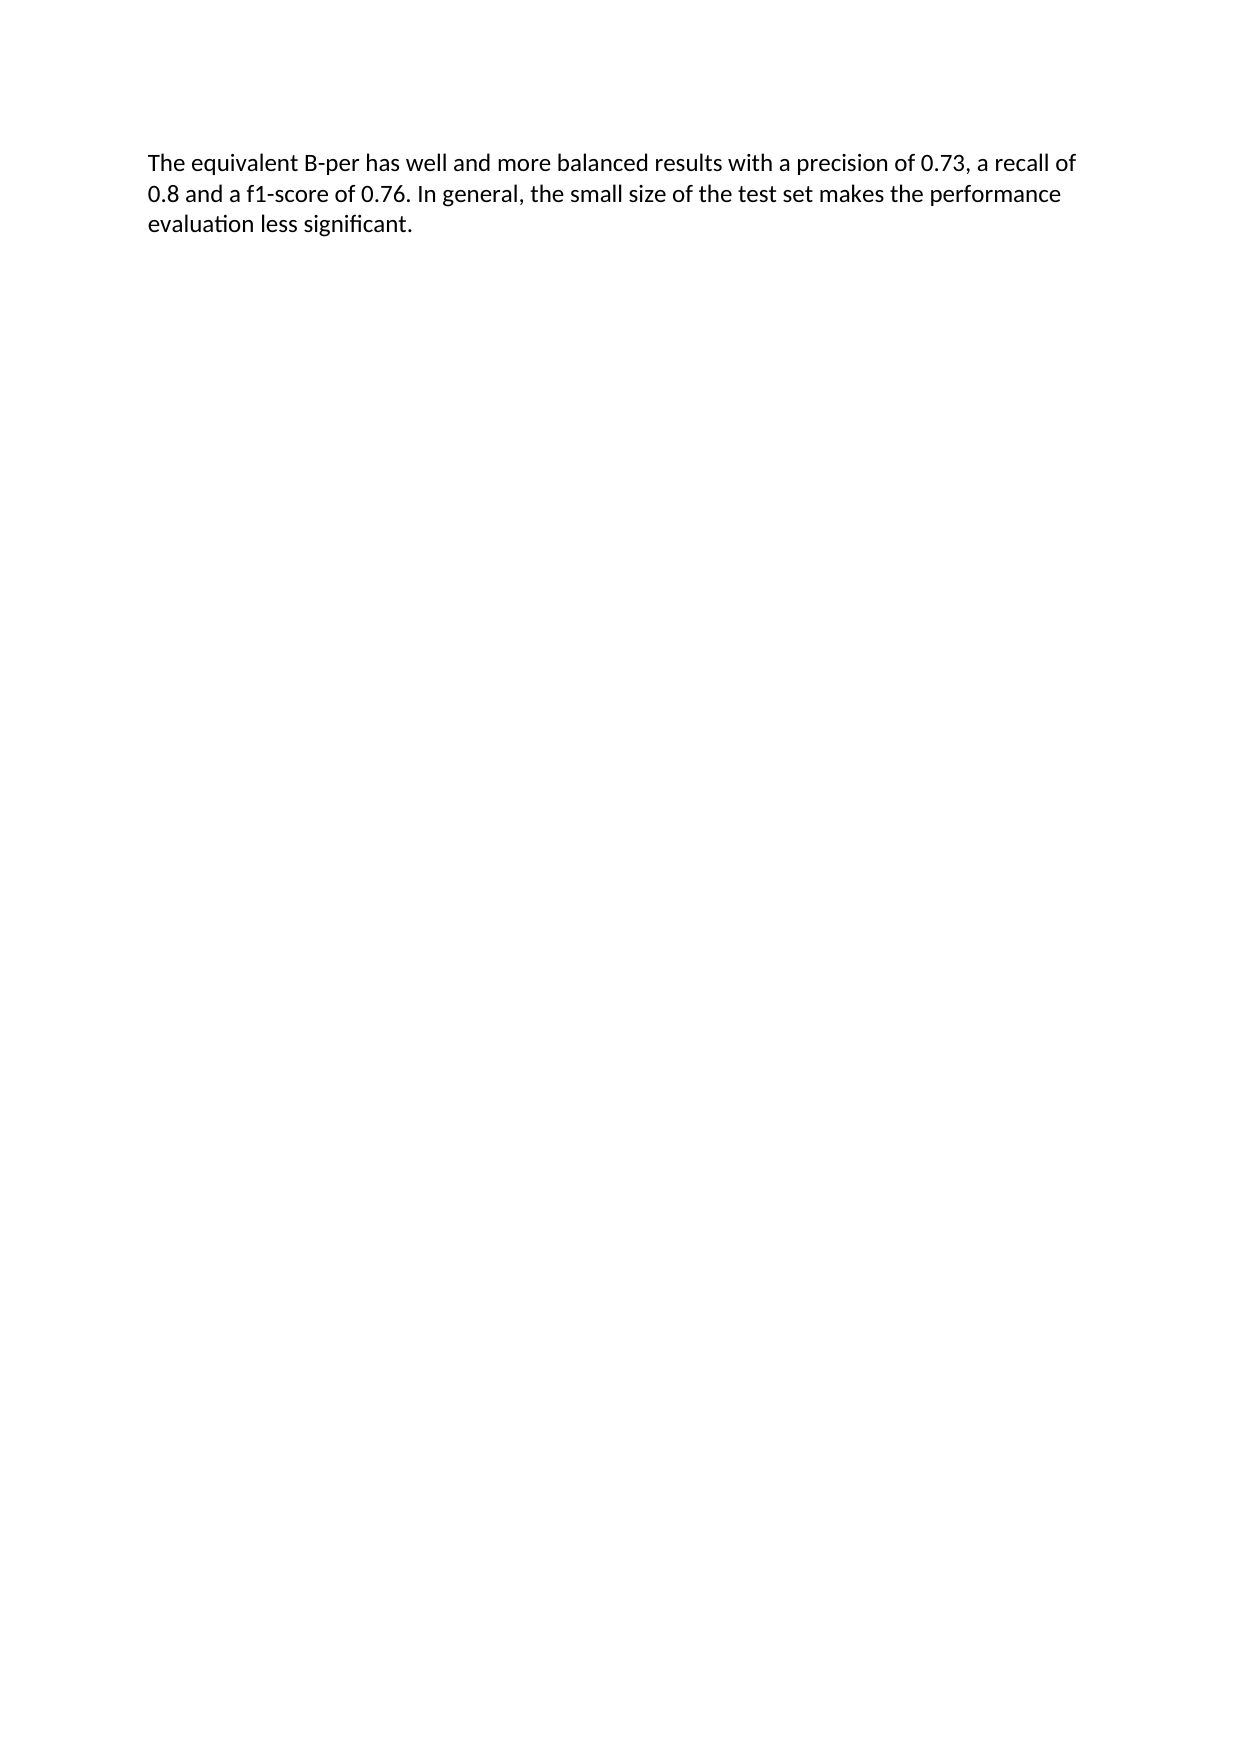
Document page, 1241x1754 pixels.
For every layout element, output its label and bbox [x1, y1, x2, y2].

text [148, 148, 1093, 239]
